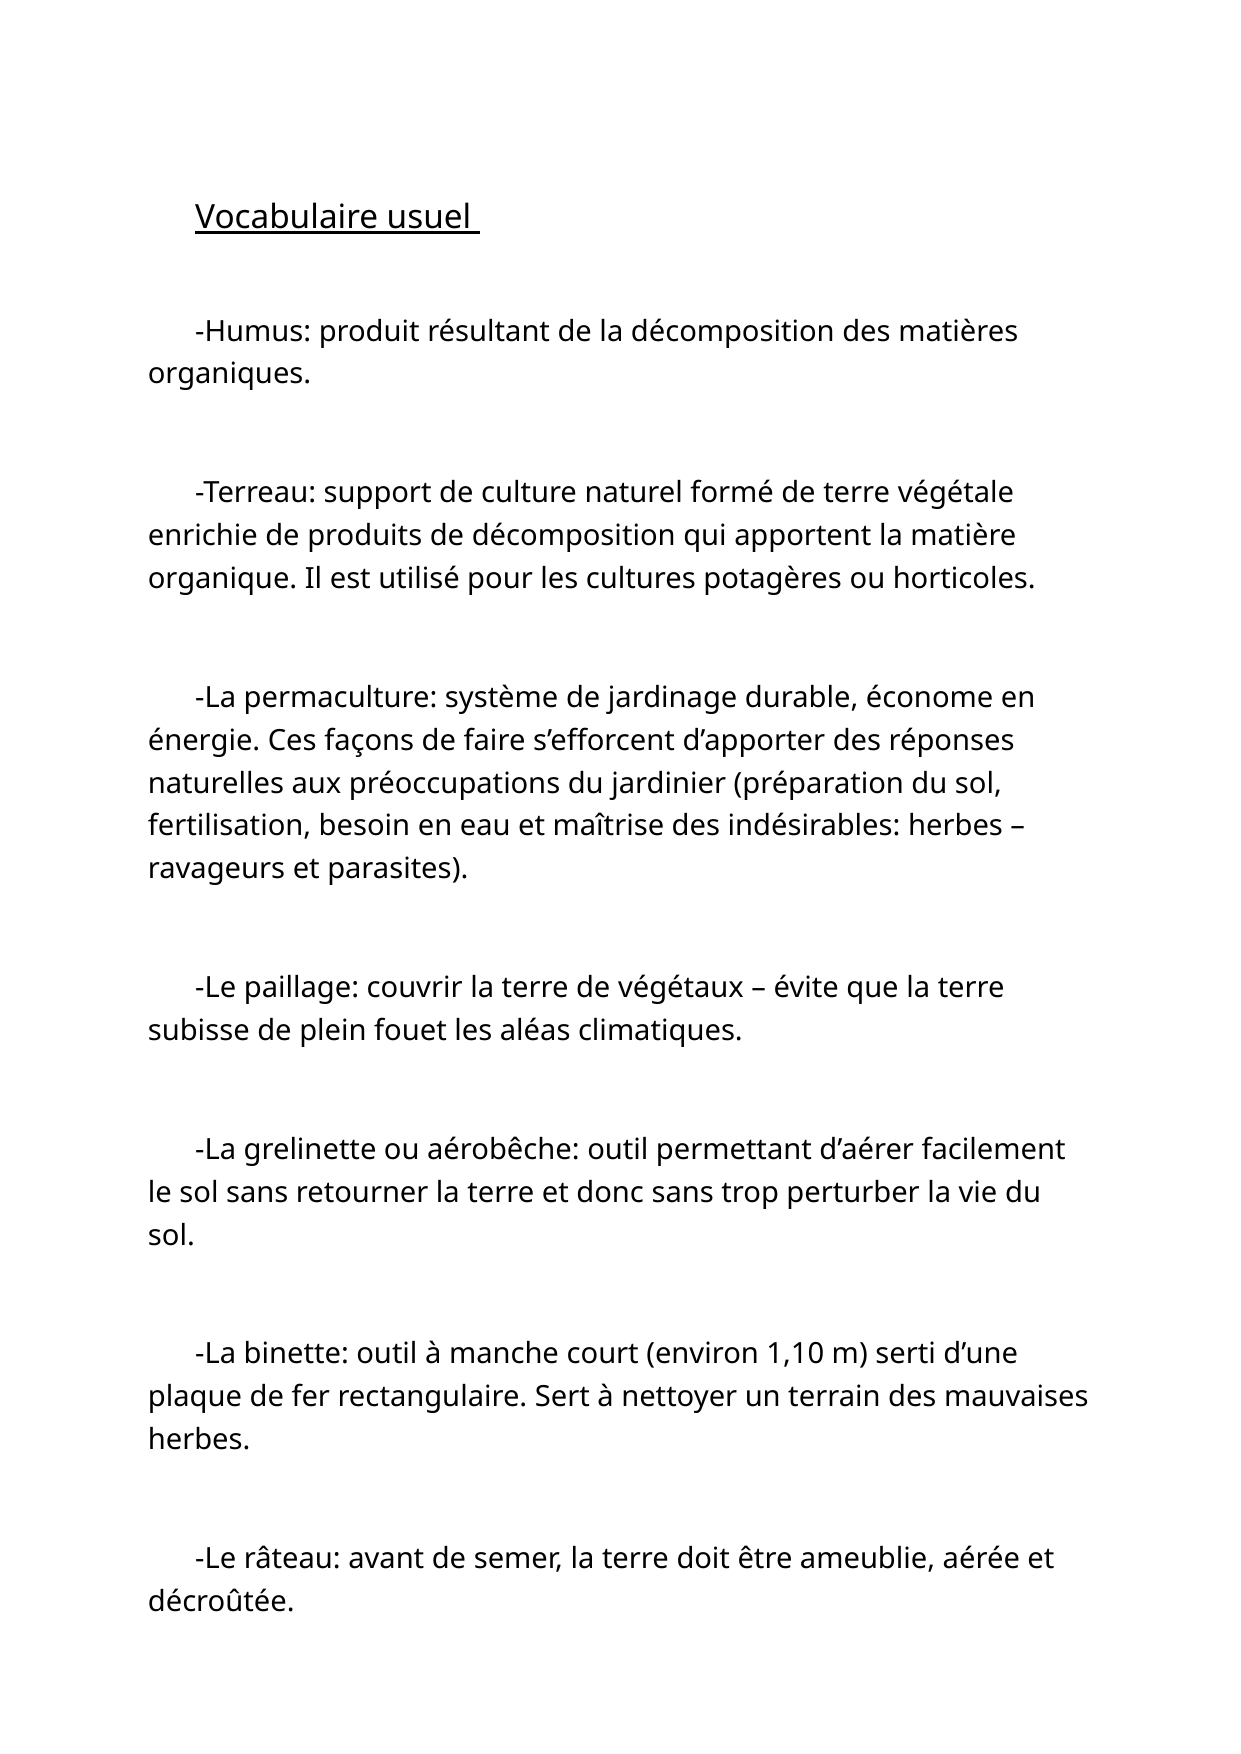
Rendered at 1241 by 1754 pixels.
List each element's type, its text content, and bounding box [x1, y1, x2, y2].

text -La binette: outil à manche court (environ 1,10 m) serti d’une plaque de fer rectangulaire. Sert à nettoyer un terrain des mauvaises herbes. [148, 1333, 1092, 1458]
text -Terreau: support de culture naturel formé de terre végétale enrichie de produits de décomposition qui apportent la matière organique. Il est utilisé pour les cultures potagères ou horticoles. [148, 472, 1092, 597]
text -Le râteau: avant de semer, la terre doit être ameublie, aérée et décroûtée. [148, 1537, 1092, 1620]
text -Humus: produit résultant de la décomposition des matières organiques. [148, 310, 1092, 392]
text -La permaculture: système de jardinage durable, économe en énergie. Ces façons de faire s’efforcent d’apporter des réponses naturelles aux préoccupations du jardinier (préparation du sol, fertilisation, besoin en eau et maîtrise des indésirables: herbes – ravageurs et parasites). [148, 676, 1092, 887]
subtitle Vocabulaire usuel [148, 193, 1092, 238]
text -Le paillage: couvrir la terre de végétaux – évite que la terre subisse de plein fouet les aléas climatiques. [148, 966, 1092, 1049]
text -La grelinette ou aérobêche: outil permettant d’aérer facilement le sol sans retourner la terre et donc sans trop perturber la vie du sol. [148, 1128, 1092, 1253]
